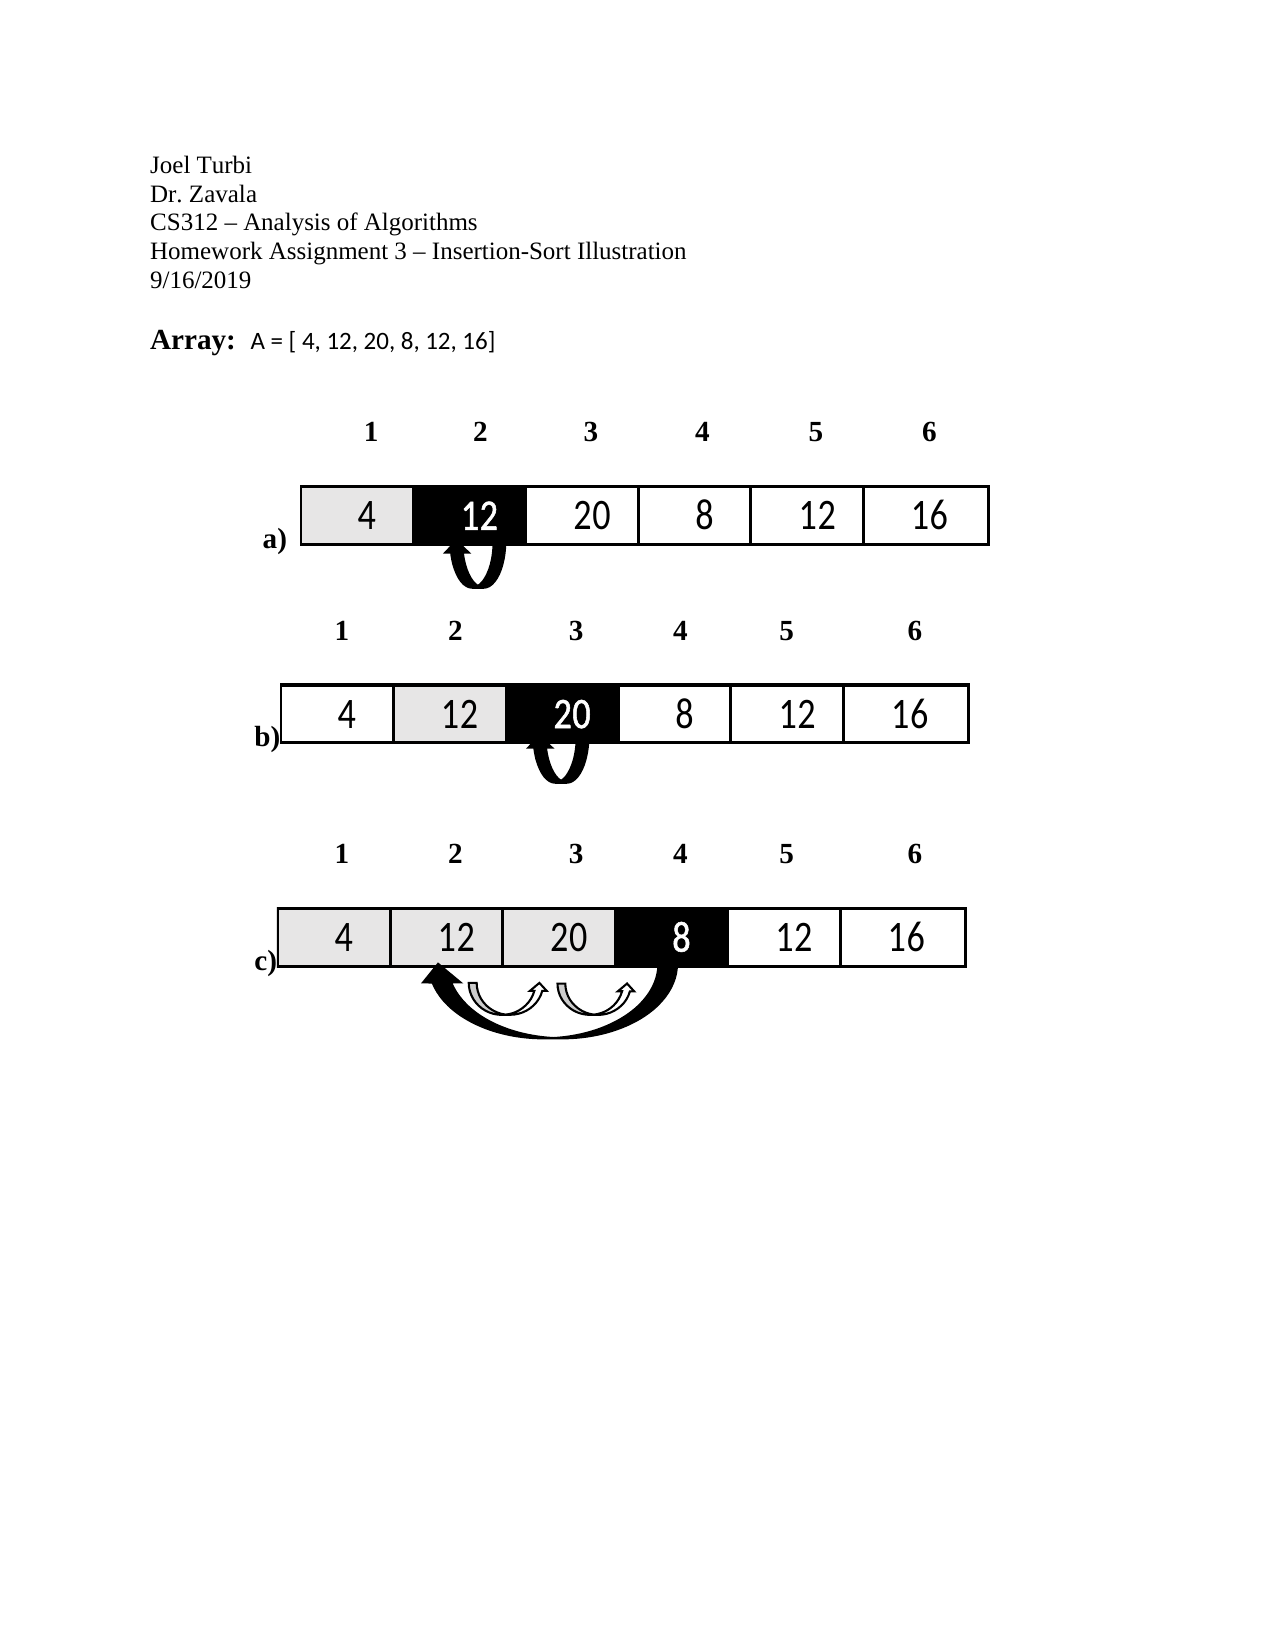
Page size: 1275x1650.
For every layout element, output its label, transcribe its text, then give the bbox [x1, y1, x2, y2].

text Joel Turbi [150, 150, 1125, 179]
text Array: A = [ 4, 12, 20, 8, 12, 16] [150, 322, 1125, 356]
text 1 2 3 4 5 6 [225, 613, 1125, 647]
text 1 2 3 4 5 6 [150, 414, 1125, 448]
text 9/16/2019 [150, 265, 1125, 294]
text Homework Assignment 3 – Insertion-Sort Illustration [150, 236, 1125, 265]
text 1 2 3 4 5 6 [225, 836, 1125, 870]
text Dr. Zavala [150, 179, 1125, 207]
text b) [225, 672, 1125, 753]
list c) [225, 895, 1125, 976]
text CS312 – Analysis of Algorithms [150, 207, 1125, 236]
